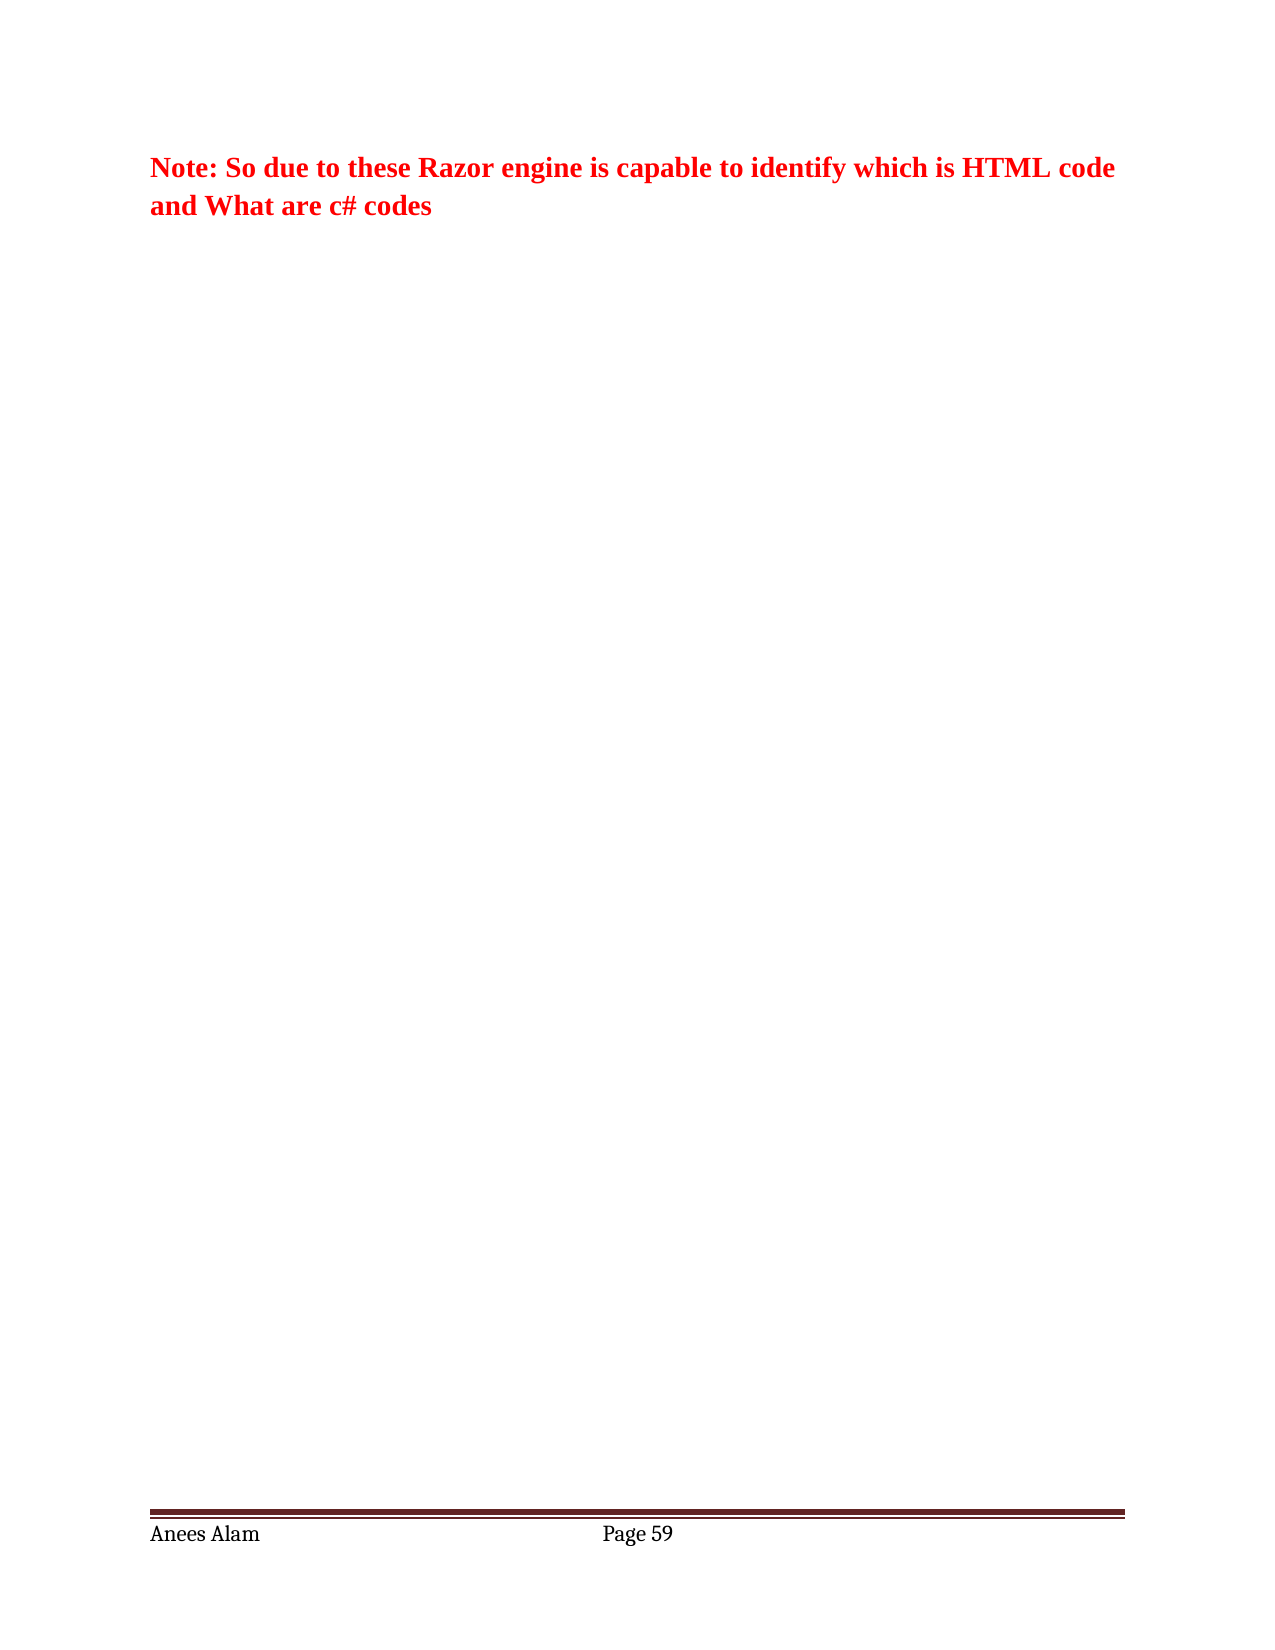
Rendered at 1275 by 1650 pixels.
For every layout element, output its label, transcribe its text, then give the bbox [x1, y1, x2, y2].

text Note: So due to these Razor engine is capable to identify which is HTML code and What are c# codes [150, 150, 1125, 222]
